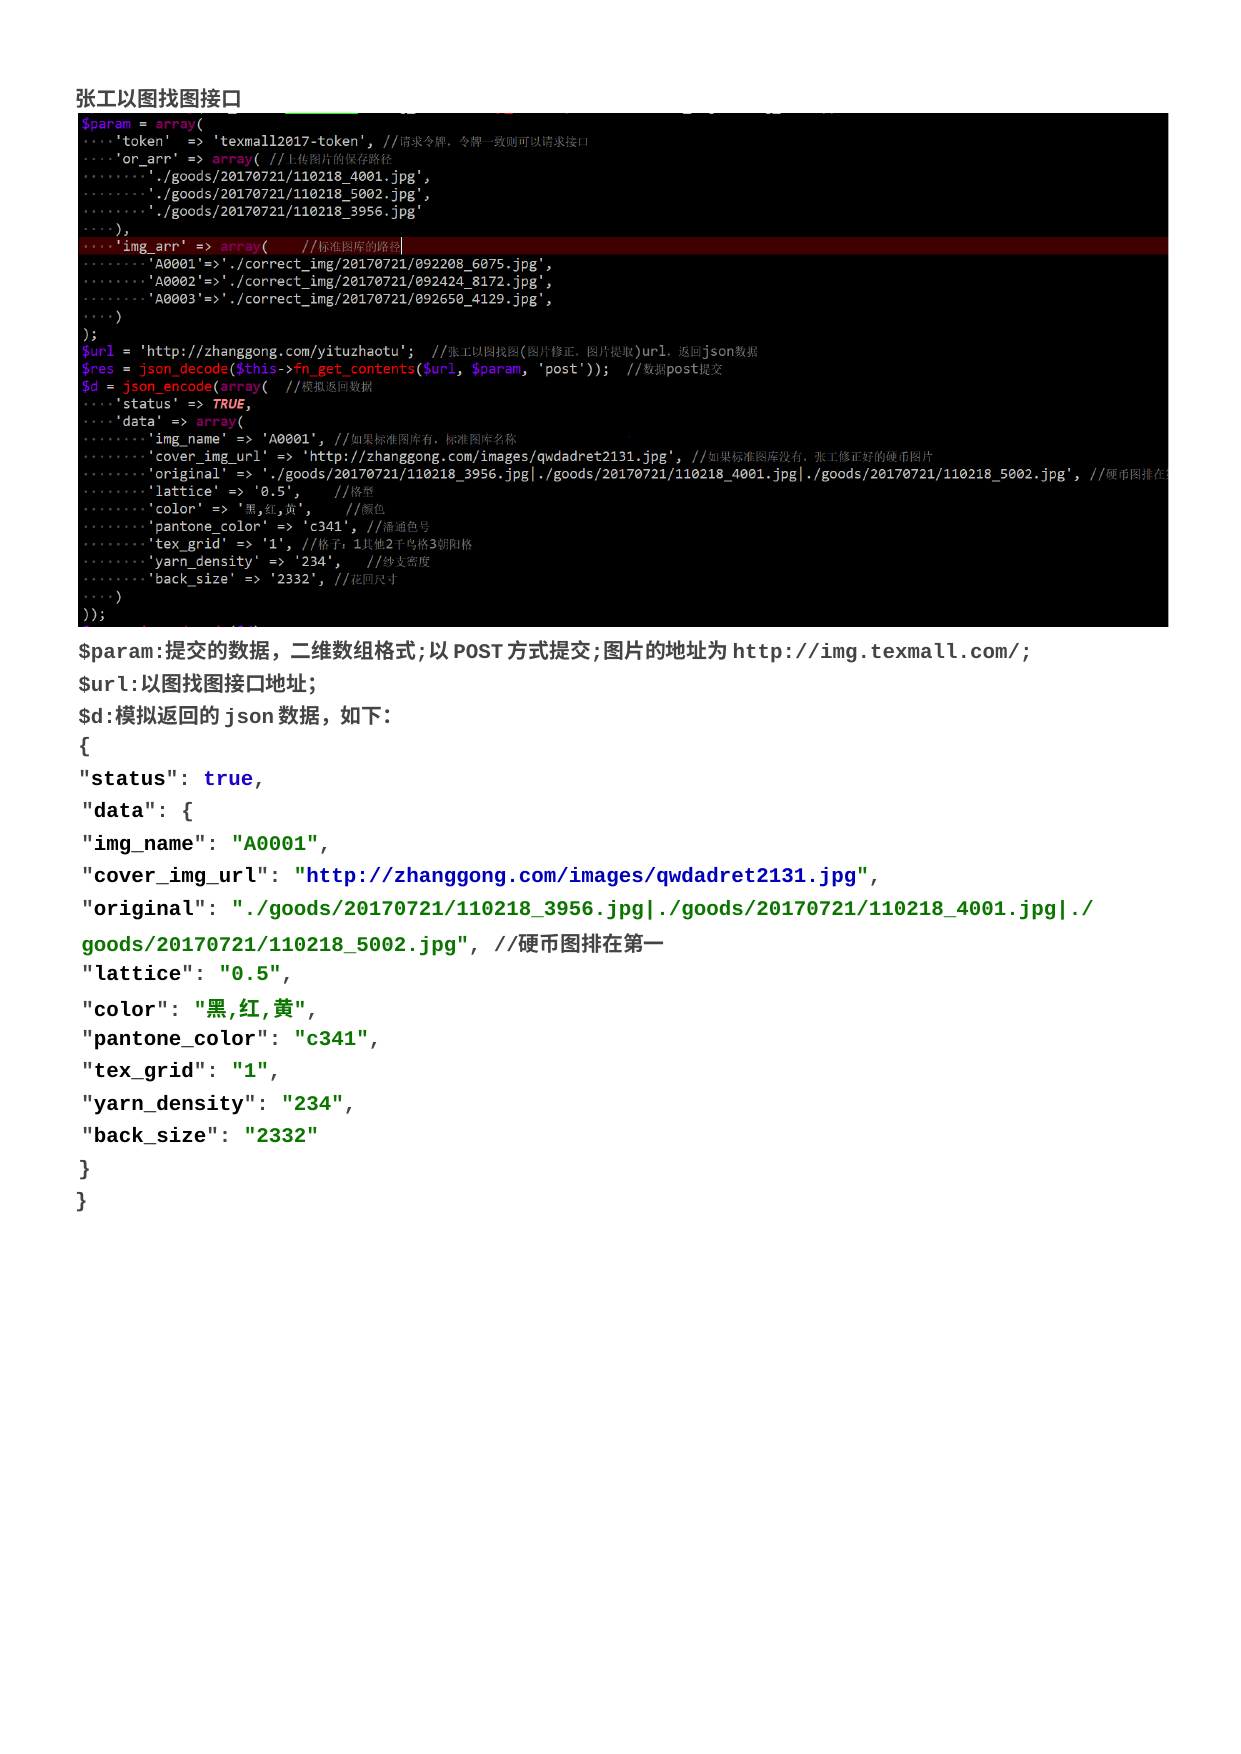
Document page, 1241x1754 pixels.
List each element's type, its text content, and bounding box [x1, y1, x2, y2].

text { [78, 731, 1165, 763]
picture [78, 113, 1169, 627]
text $d:模拟返回的json数据，如下： [78, 698, 1165, 731]
text "lattice": "0.5", [81, 958, 1165, 991]
text 张工以图找图接口 [75, 81, 1165, 113]
text } [78, 1153, 1165, 1186]
text $param:提交的数据，二维数组格式;以POST方式提交;图片的地址为http://img.texmall.com/; [78, 627, 1165, 666]
text "pantone_color": "c341", [81, 1023, 1165, 1056]
text $url:以图找图接口地址； [78, 666, 1165, 698]
text "data": { [81, 796, 1165, 828]
text "cover_img_url": "http://zhanggong.com/images/qwdadret2131.jpg", [81, 861, 1165, 893]
text "yarn_density": "234", [81, 1088, 1165, 1121]
text "original": "./goods/20170721/110218_3956.jpg|./goods/20170721/110218_4001.jpg|./goods/20170721/110218_5002.jpg", //硬币图排在第一 [81, 893, 1165, 958]
text "back_size": "2332" [81, 1121, 1165, 1153]
text "status": true, [78, 763, 1165, 796]
text } [75, 1186, 1165, 1218]
text "img_name": "A0001", [81, 828, 1165, 861]
text "tex_grid": "1", [81, 1056, 1165, 1088]
text "color": "黑,红,黄", [81, 991, 1165, 1023]
